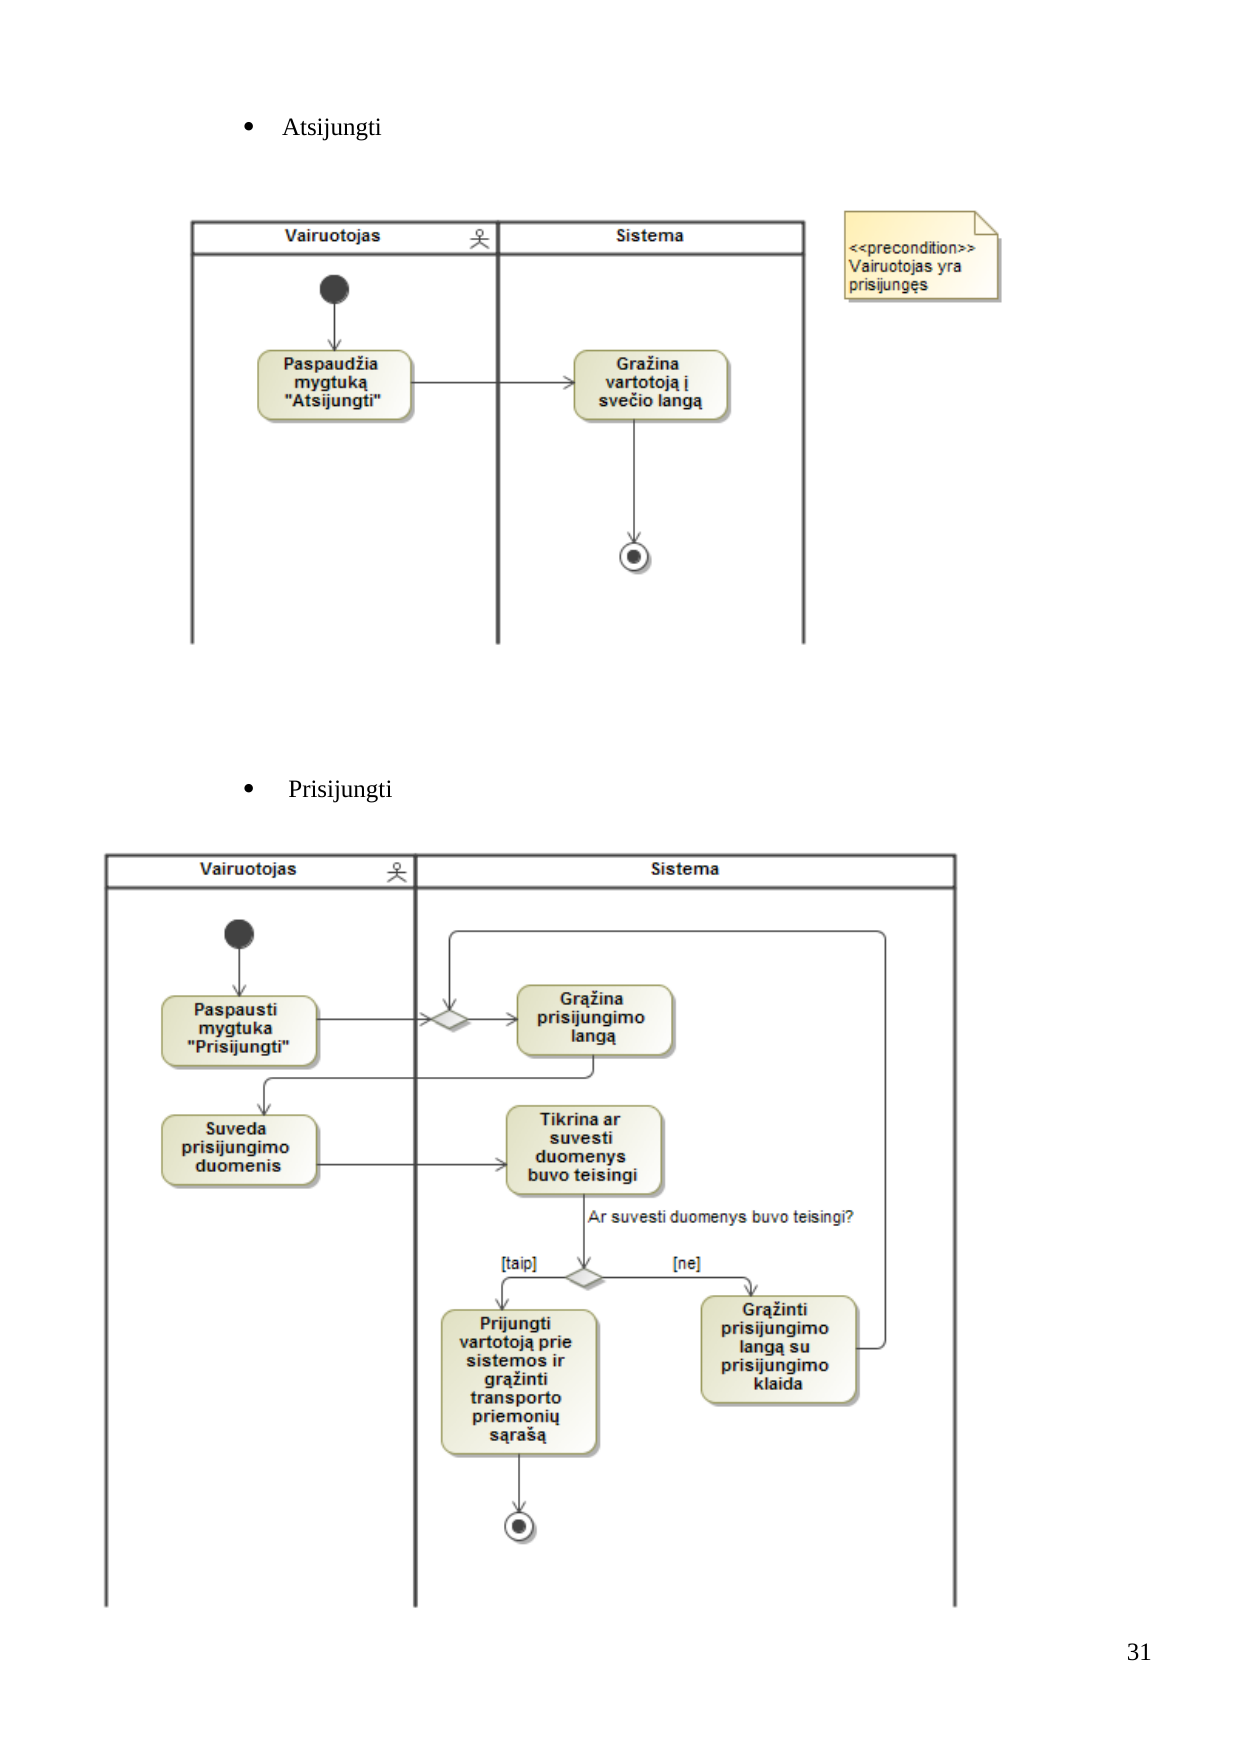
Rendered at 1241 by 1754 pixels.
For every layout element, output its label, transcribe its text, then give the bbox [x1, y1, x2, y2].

list Prisijungti [244, 774, 1152, 802]
picture [78, 824, 1018, 1659]
picture [146, 153, 1086, 731]
list Atsijungti [244, 112, 1152, 141]
